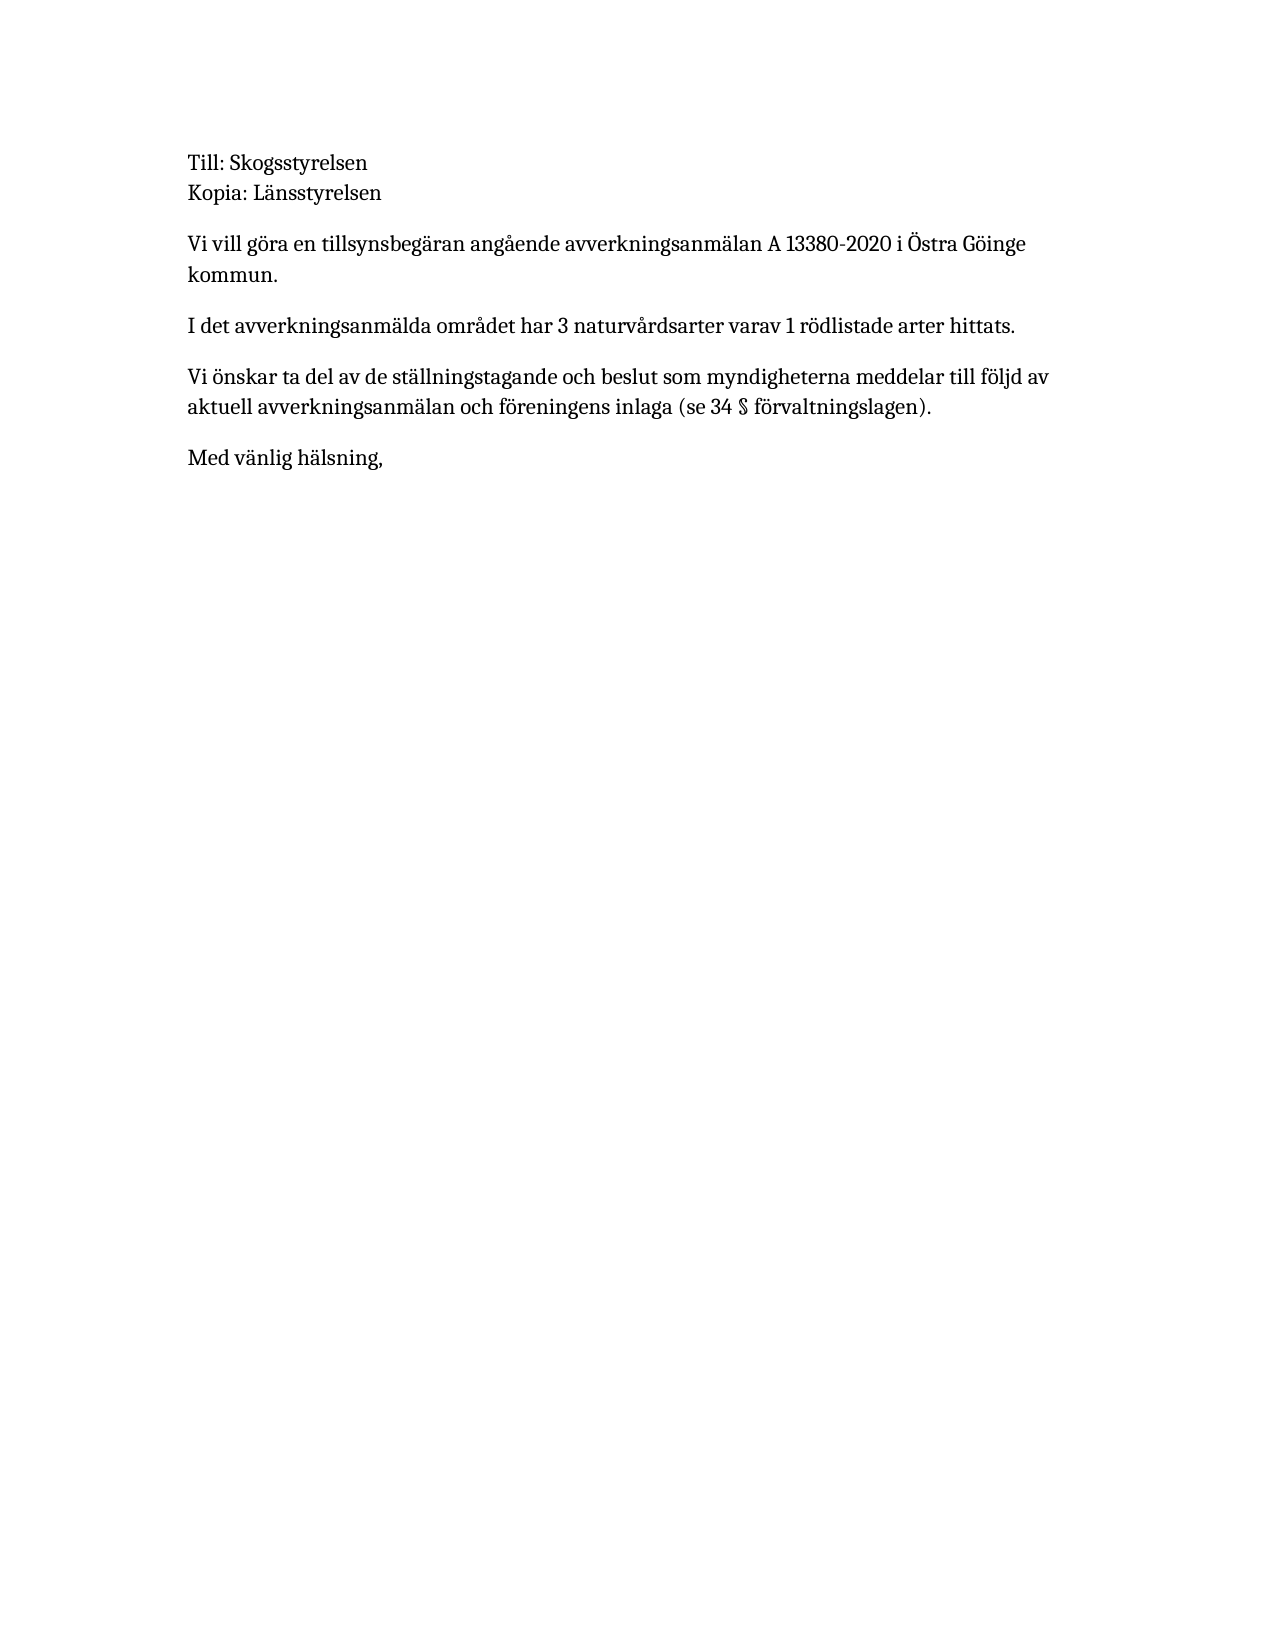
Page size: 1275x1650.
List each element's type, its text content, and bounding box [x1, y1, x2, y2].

text I det avverkningsanmälda området har 3 naturvårdsarter varav 1 rödlistade arter hittats. [187, 312, 1087, 339]
text Till: Skogsstyrelsen Kopia: Länsstyrelsen [187, 150, 1087, 207]
text Vi vill göra en tillsynsbegäran angående avverkningsanmälan A 13380-2020 i Östra Göinge kommun. [187, 231, 1087, 288]
text Vi önskar ta del av de ställningstagande och beslut som myndigheterna meddelar till följd av aktuell avverkningsanmälan och föreningens inlaga (se 34 § förvaltningslagen). [187, 363, 1087, 420]
text Med vänlig hälsning, [187, 445, 1087, 501]
